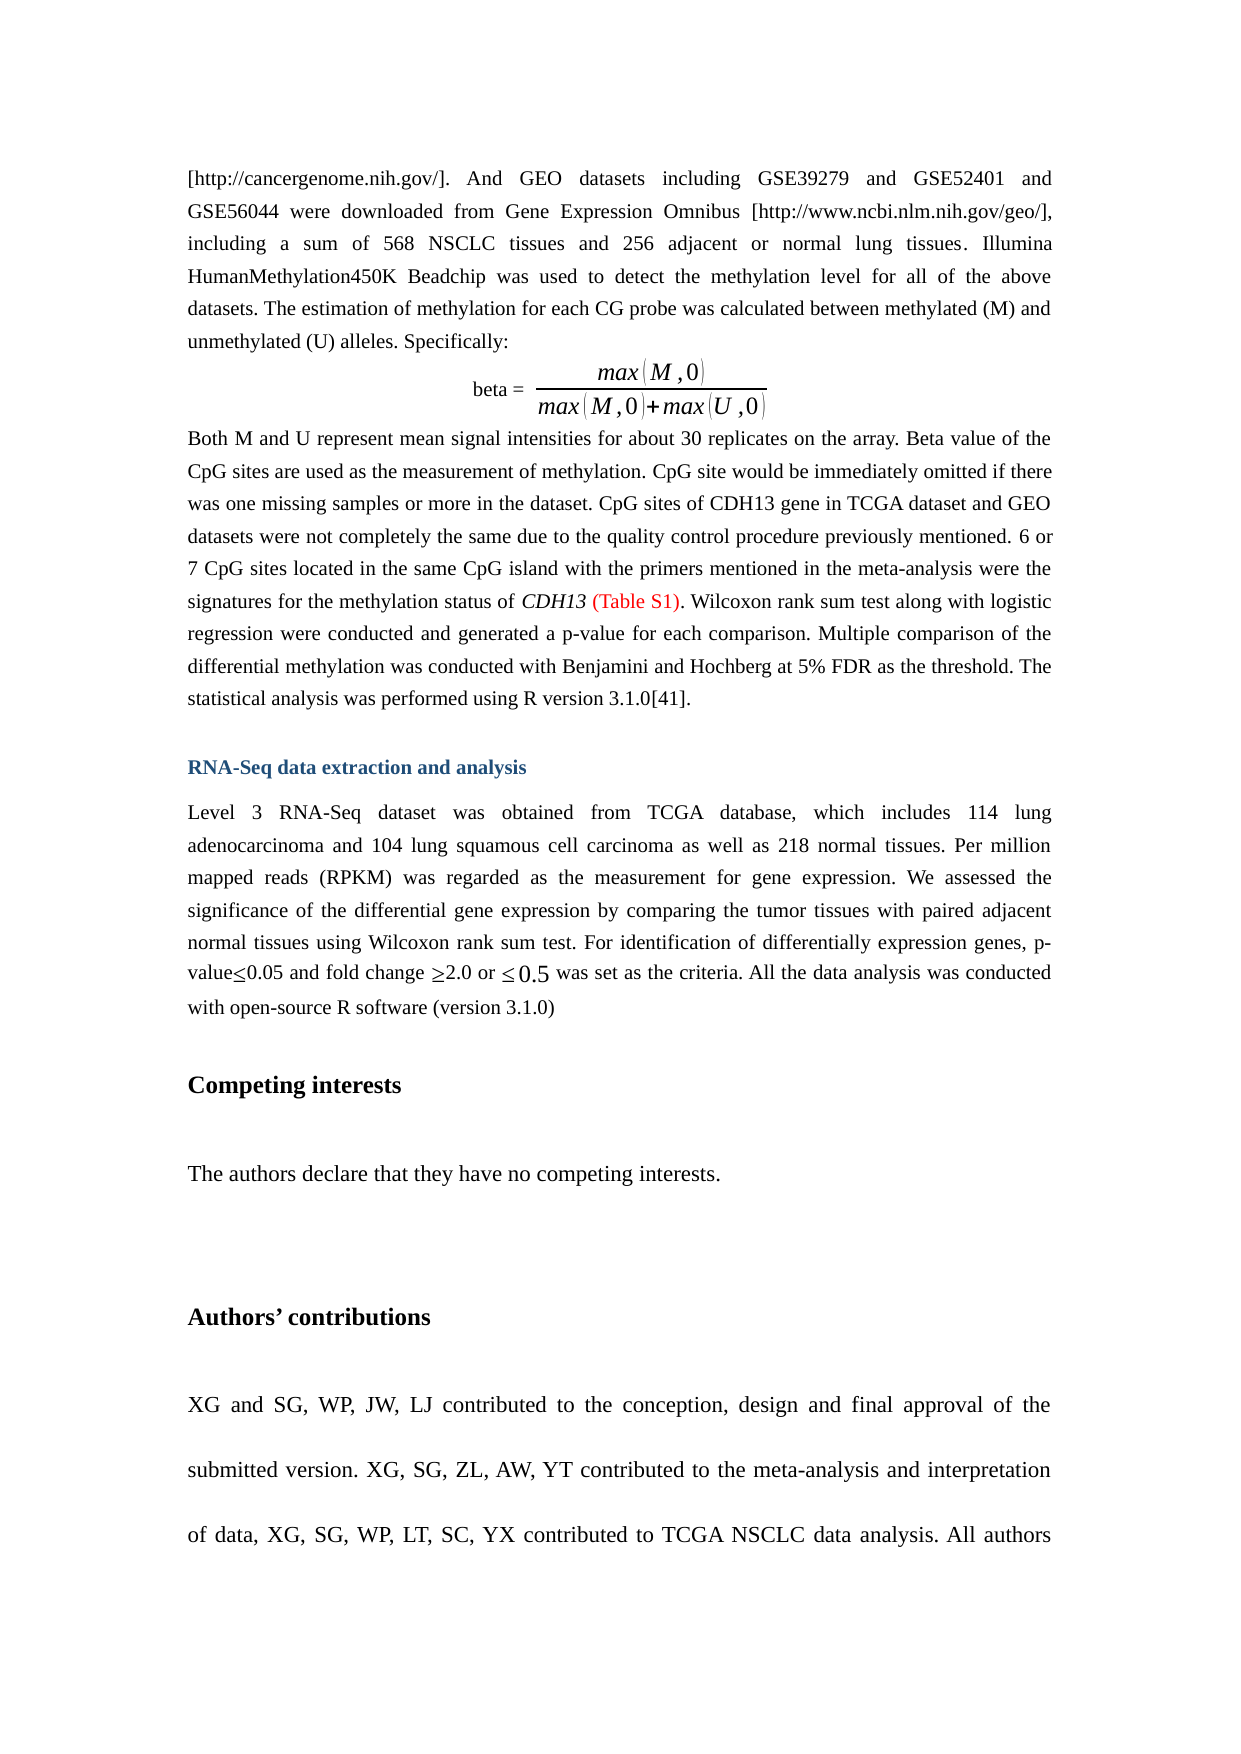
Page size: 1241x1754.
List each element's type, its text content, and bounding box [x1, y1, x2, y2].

subtitle Authors’ contributions [187, 1300, 1053, 1332]
text Both M and U represent mean signal intensities for about 30 replicates on the array. Beta value of the CpG sites are used as the measurement of methylation. CpG site would be immediately omitted if there was one missing samples or more in the dataset. CpG sites of CDH13 gene in TCGA dataset and GEO datasets were not completely the same due to the quality control procedure previously mentioned. 6 or 7 CpG sites located in the same CpG island with the primers mentioned in the meta-analysis were the signatures for the methylation status of CDH13 (Table S1). Wilcoxon rank sum test along with logistic regression were conducted and generated a p-value for each comparison. Multiple comparison of the differential methylation was conducted with Benjamini and Hochberg at 5% FDR as the threshold. The statistical analysis was performed using R version 3.1.0[41]. [187, 422, 1053, 714]
subtitle Competing interests [187, 1069, 1053, 1101]
text beta = [187, 357, 1053, 422]
text Level 3 RNA-Seq dataset was obtained from TCGA database, which includes 114 lung adenocarcinoma and 104 lung squamous cell carcinoma as well as 218 normal tissues. Per million mapped reads (RPKM) was regarded as the measurement for gene expression. We assessed the significance of the differential gene expression by comparing the tumor tissues with paired adjacent normal tissues using Wilcoxon rank sum test. For identification of differentially expression genes, p-value0.05 and fold change 2.0 or was set as the criteria. All the data analysis was conducted with open-source R software (version 3.1.0) [187, 796, 1053, 1024]
text The authors declare that they have no competing interests. [187, 1157, 1053, 1189]
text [187, 1388, 1053, 1551]
subtitle RNA-Seq data extraction and analysis [187, 751, 1053, 784]
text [187, 162, 1053, 357]
